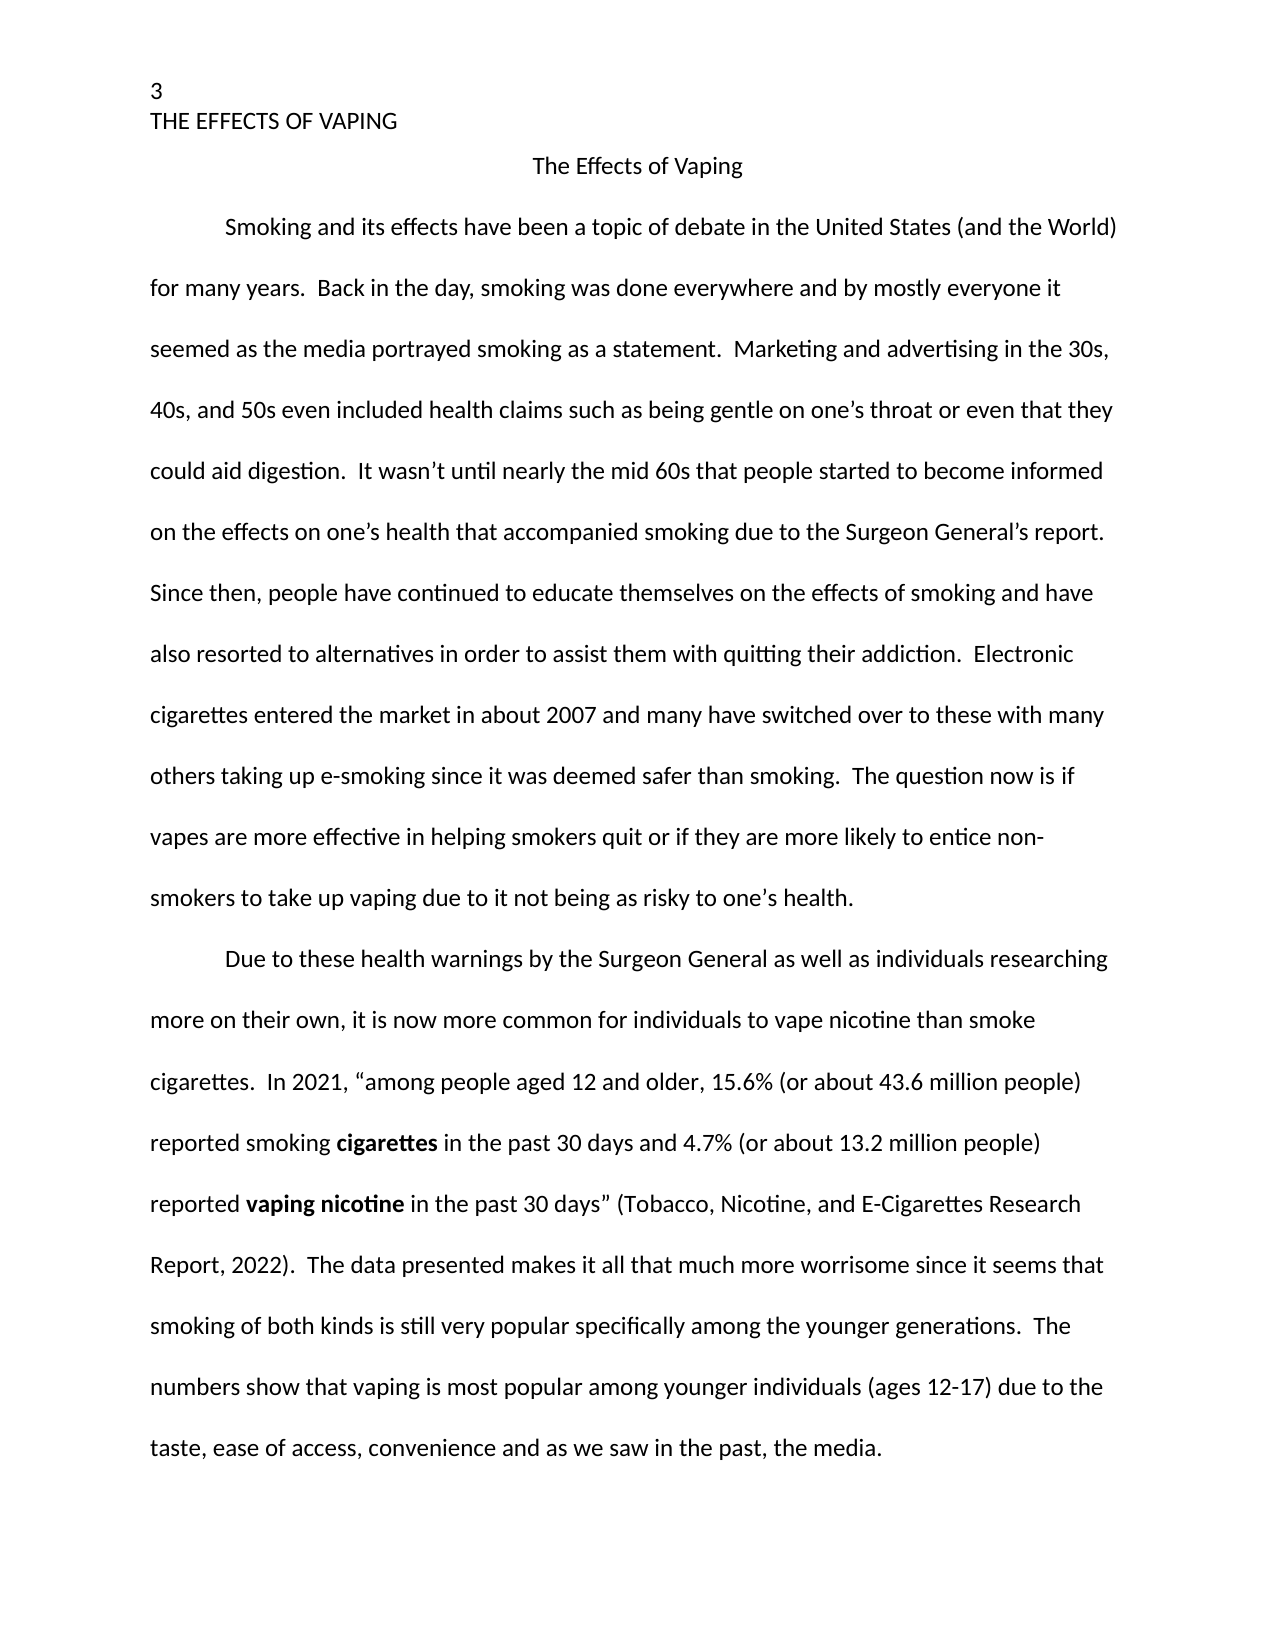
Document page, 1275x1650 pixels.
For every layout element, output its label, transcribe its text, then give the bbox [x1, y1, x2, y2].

text Due to these health warnings by the Surgeon General as well as individuals researching more on their own, it is now more common for individuals to vape nicotine than smoke cigarettes. In 2021, “among people aged 12 and older, 15.6% (or about 43.6 million people) reported smoking cigarettes in the past 30 days and 4.7% (or about 13.2 million people) reported vaping nicotine in the past 30 days” (Tobacco, Nicotine, and E-Cigarettes Research Report, 2022). The data presented makes it all that much more worrisome since it seems that smoking of both kinds is still very popular specifically among the younger generations. The numbers show that vaping is most popular among younger individuals (ages 12-17) due to the taste, ease of access, convenience and as we saw in the past, the media. [150, 943, 1125, 1462]
text The Effects of Vaping [150, 150, 1125, 181]
text Smoking and its effects have been a topic of debate in the United States (and the World) for many years. Back in the day, smoking was done everywhere and by mostly everyone it seemed as the media portrayed smoking as a statement. Marketing and advertising in the 30s, 40s, and 50s even included health claims such as being gentle on one’s throat or even that they could aid digestion. It wasn’t until nearly the mid 60s that people started to become informed on the effects on one’s health that accompanied smoking due to the Surgeon General’s report. Since then, people have continued to educate themselves on the effects of smoking and have also resorted to alternatives in order to assist them with quitting their addiction. Electronic cigarettes entered the market in about 2007 and many have switched over to these with many others taking up e-smoking since it was deemed safer than smoking. The question now is if vapes are more effective in helping smokers quit or if they are more likely to entice non-smokers to take up vaping due to it not being as risky to one’s health. [150, 211, 1125, 913]
